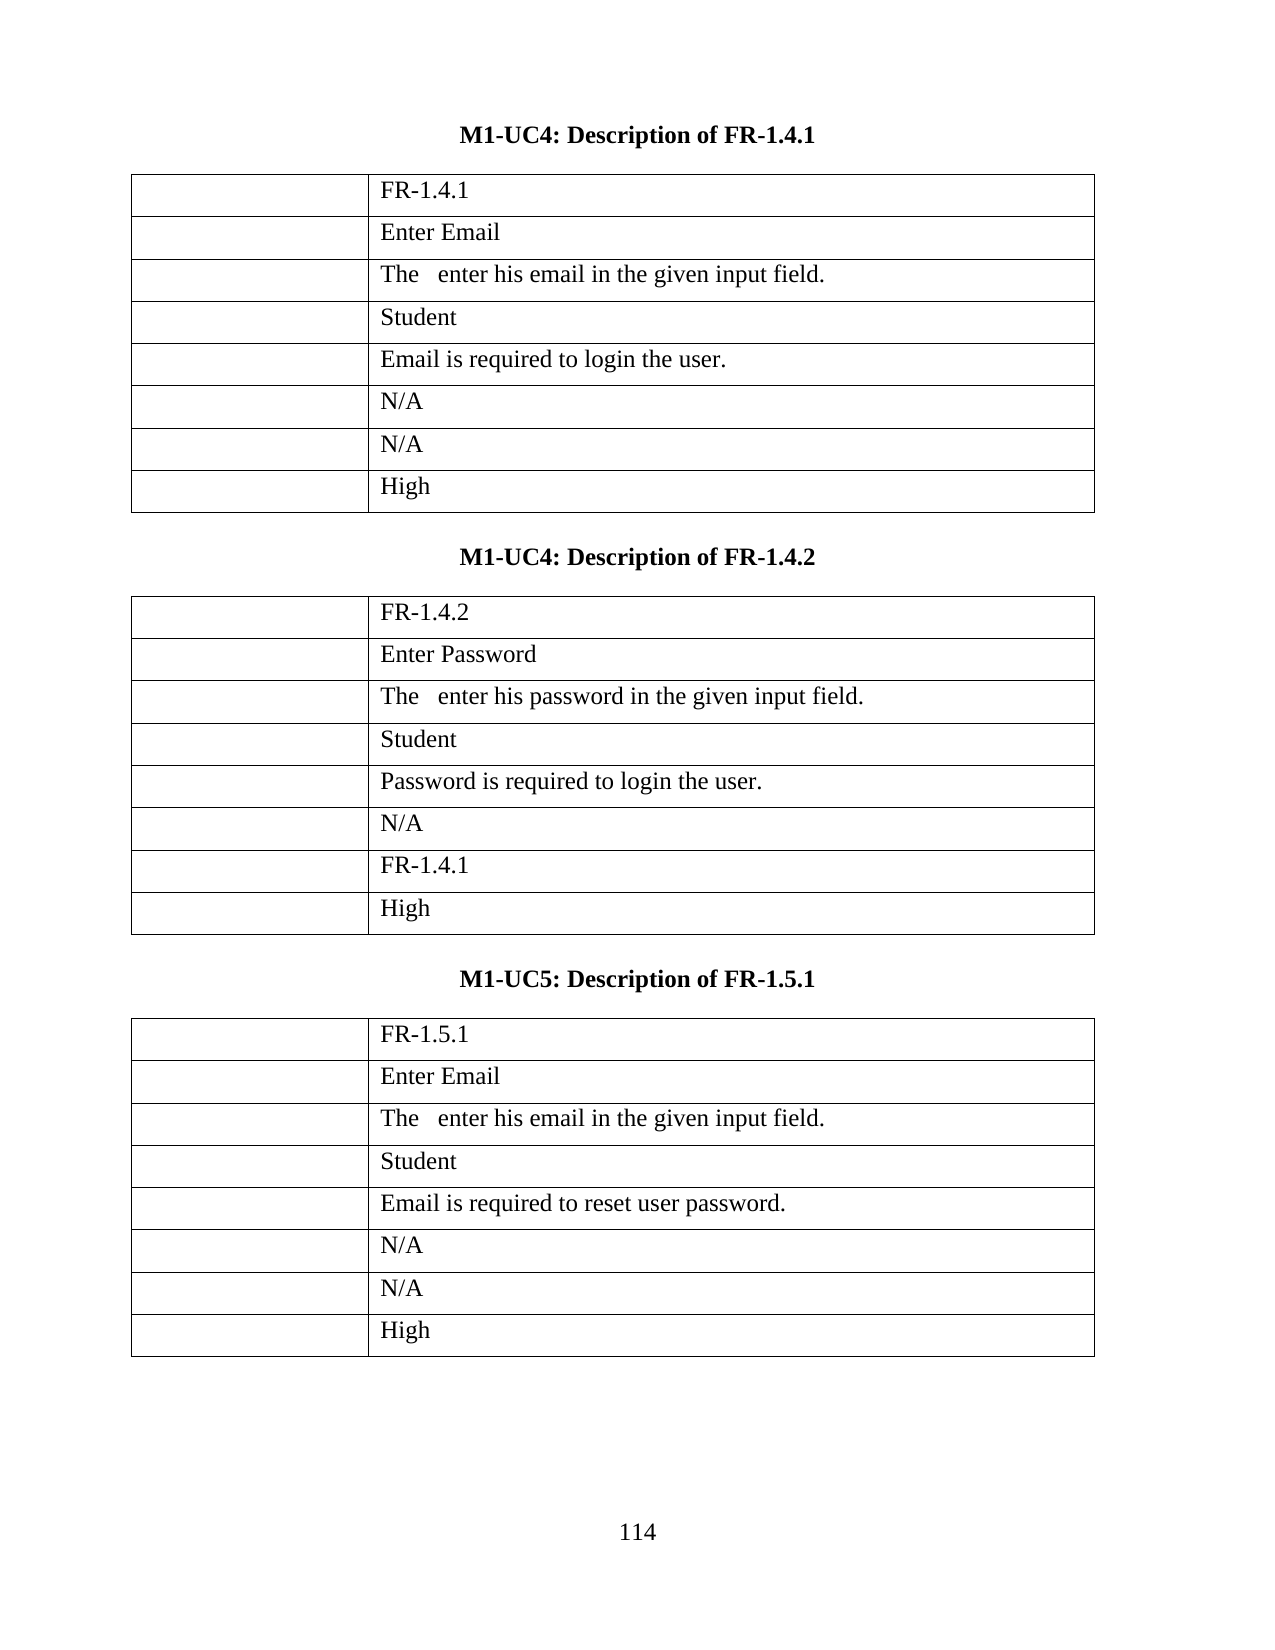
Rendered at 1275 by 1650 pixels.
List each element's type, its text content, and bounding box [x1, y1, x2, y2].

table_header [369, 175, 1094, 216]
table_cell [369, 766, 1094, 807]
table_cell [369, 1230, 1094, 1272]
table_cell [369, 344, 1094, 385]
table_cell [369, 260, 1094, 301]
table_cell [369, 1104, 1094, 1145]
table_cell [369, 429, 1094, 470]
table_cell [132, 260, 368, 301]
text M1-UC4: Description of FR-1.4.2 [120, 542, 1155, 571]
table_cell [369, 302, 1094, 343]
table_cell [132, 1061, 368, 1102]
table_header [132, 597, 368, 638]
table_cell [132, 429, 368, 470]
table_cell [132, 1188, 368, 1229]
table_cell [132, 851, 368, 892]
text M1-UC4: Description of FR-1.4.1 [120, 120, 1155, 149]
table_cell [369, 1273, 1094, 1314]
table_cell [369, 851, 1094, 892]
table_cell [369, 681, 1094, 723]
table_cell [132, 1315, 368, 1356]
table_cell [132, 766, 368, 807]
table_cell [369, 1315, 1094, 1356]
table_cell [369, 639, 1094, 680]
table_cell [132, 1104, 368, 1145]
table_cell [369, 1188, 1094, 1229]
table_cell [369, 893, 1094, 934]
text M1-UC5: Description of FR-1.5.1 [120, 964, 1155, 993]
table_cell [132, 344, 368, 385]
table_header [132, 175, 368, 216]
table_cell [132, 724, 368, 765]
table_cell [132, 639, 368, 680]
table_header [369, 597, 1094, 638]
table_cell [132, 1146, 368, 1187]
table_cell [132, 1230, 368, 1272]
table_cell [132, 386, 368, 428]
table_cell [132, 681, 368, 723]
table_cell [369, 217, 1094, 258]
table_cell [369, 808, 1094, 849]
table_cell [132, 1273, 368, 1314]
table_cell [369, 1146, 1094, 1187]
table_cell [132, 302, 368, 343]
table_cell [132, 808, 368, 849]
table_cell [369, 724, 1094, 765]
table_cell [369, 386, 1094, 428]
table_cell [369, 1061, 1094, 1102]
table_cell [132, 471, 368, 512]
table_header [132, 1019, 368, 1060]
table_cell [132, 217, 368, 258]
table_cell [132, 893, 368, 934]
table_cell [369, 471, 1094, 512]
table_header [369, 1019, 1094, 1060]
